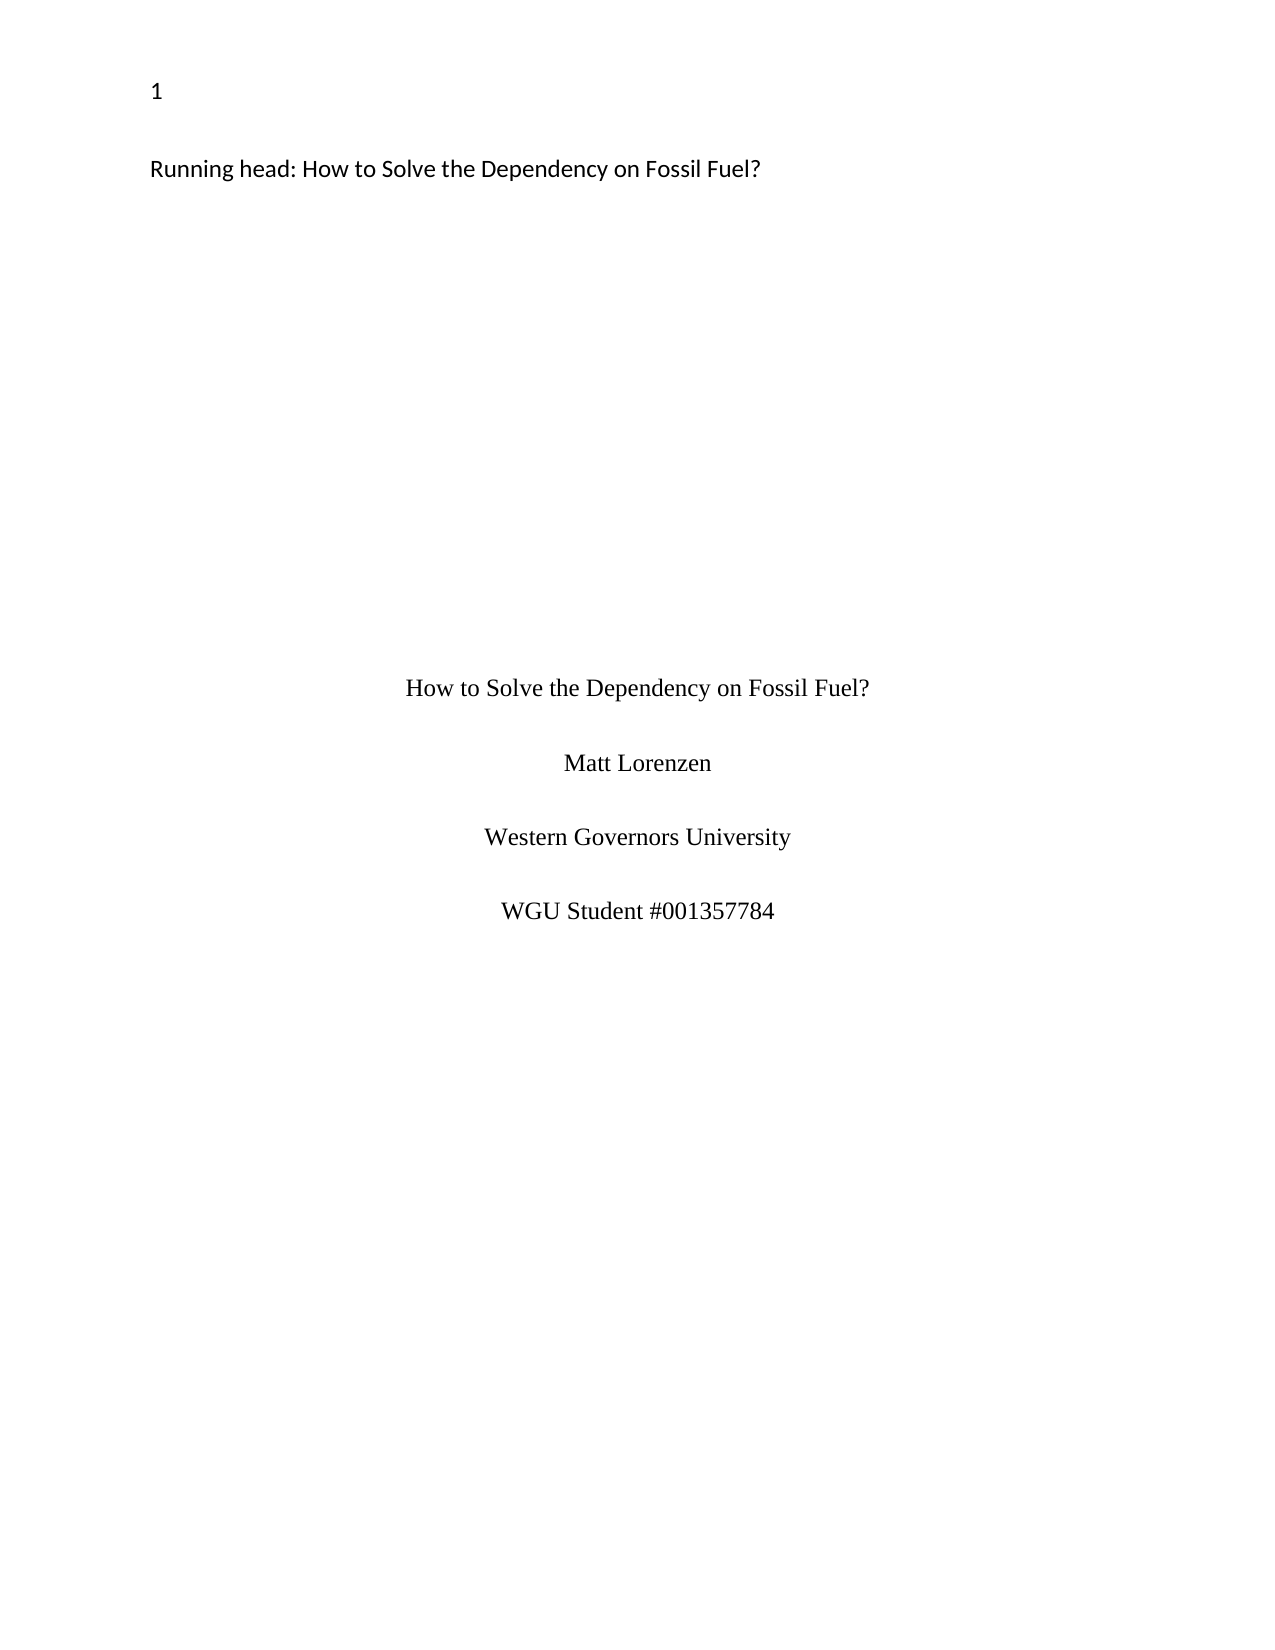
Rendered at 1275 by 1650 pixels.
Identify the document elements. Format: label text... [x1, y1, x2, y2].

text How to Solve the Dependency on Fossil Fuel? [150, 673, 1125, 702]
text Matt Lorenzen [150, 748, 1125, 776]
text Western Governors University [150, 822, 1125, 851]
text WGU Student #001357784 [150, 896, 1125, 925]
